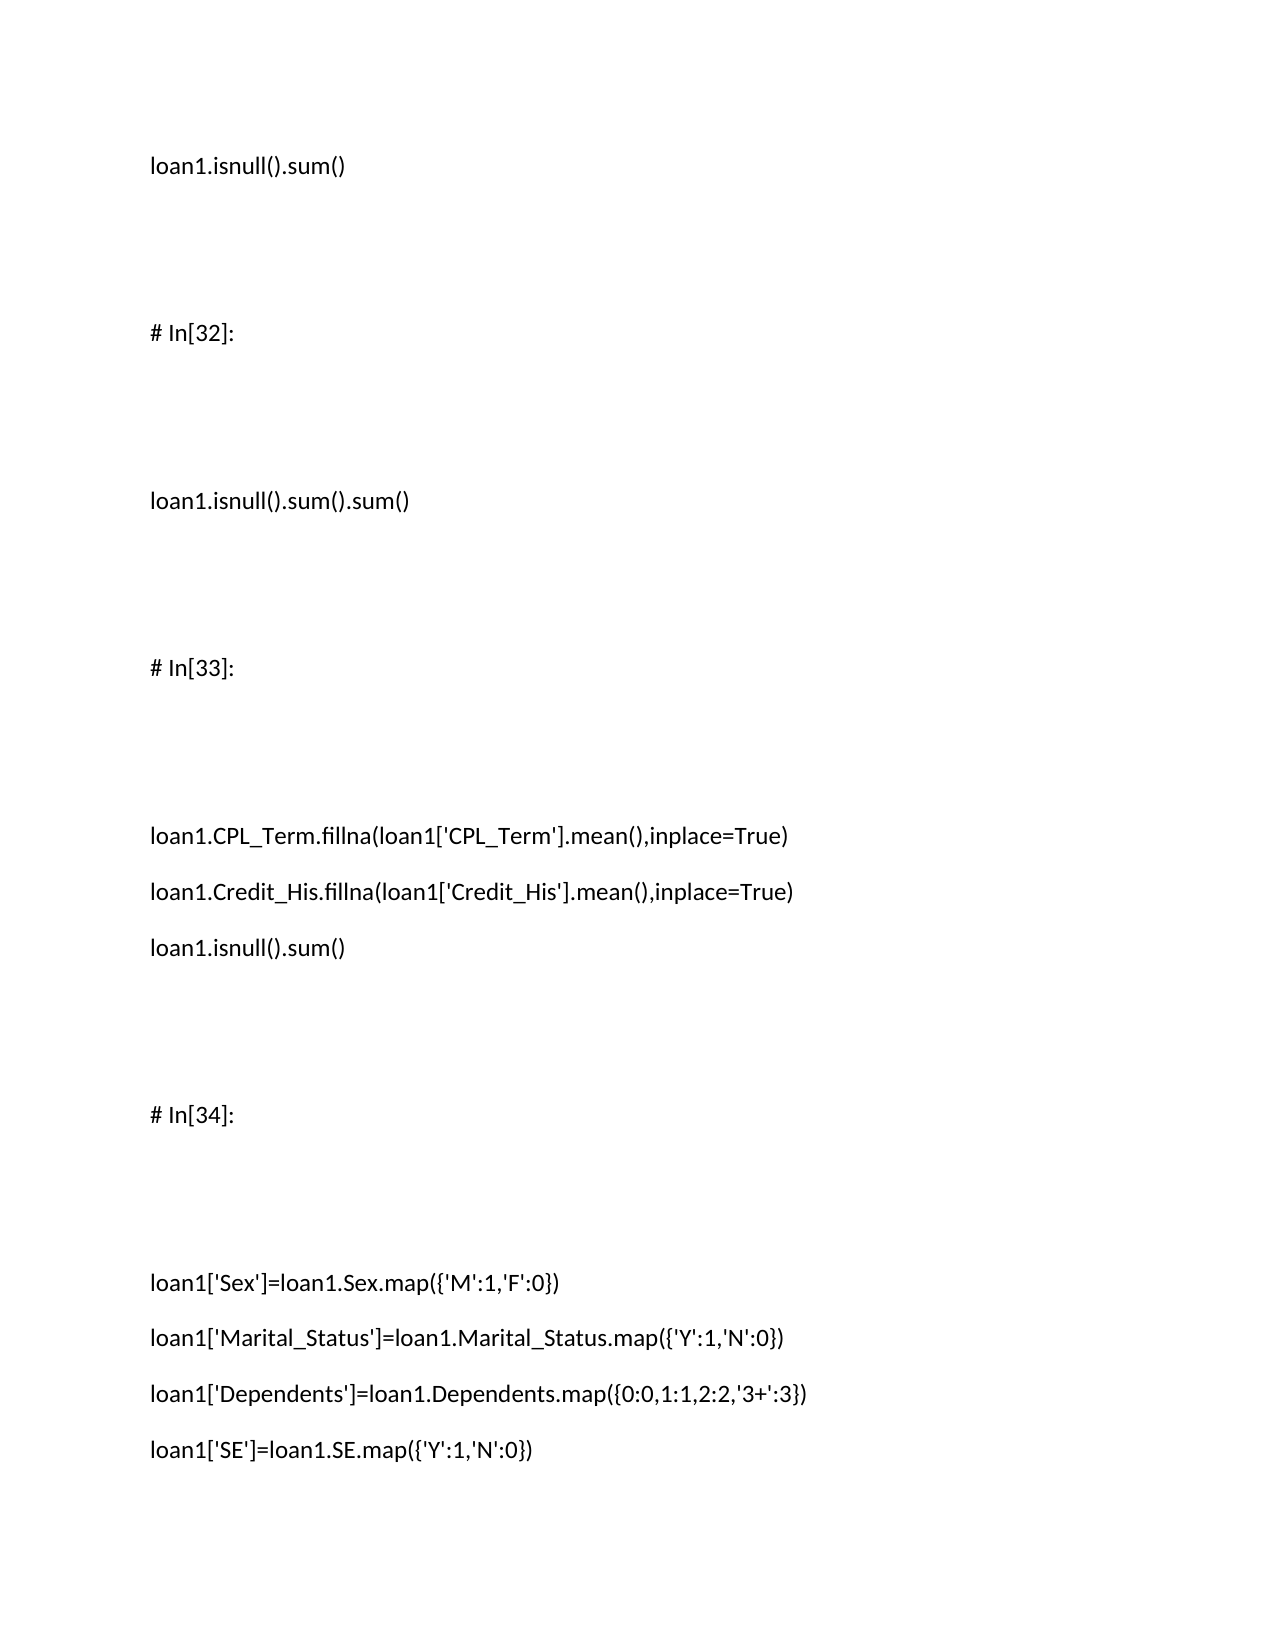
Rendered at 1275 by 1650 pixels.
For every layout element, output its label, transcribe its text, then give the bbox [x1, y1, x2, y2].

text loan1['Marital_Status']=loan1.Marital_Status.map({'Y':1,'N':0}) [150, 1322, 1125, 1353]
text loan1.CPL_Term.fillna(loan1['CPL_Term'].mean(),inplace=True) [150, 820, 1125, 851]
text loan1.isnull().sum() [150, 932, 1125, 962]
text loan1['Sex']=loan1.Sex.map({'M':1,'F':0}) [150, 1267, 1125, 1297]
text loan1.isnull().sum() [150, 150, 1125, 181]
text loan1.isnull().sum().sum() [150, 485, 1125, 516]
text # In[32]: [150, 317, 1125, 348]
text loan1['Dependents']=loan1.Dependents.map({0:0,1:1,2:2,'3+':3}) [150, 1378, 1125, 1409]
text # In[34]: [150, 1099, 1125, 1130]
text loan1.Credit_His.fillna(loan1['Credit_His'].mean(),inplace=True) [150, 876, 1125, 906]
text loan1['SE']=loan1.SE.map({'Y':1,'N':0}) [150, 1434, 1125, 1465]
text # In[33]: [150, 652, 1125, 683]
